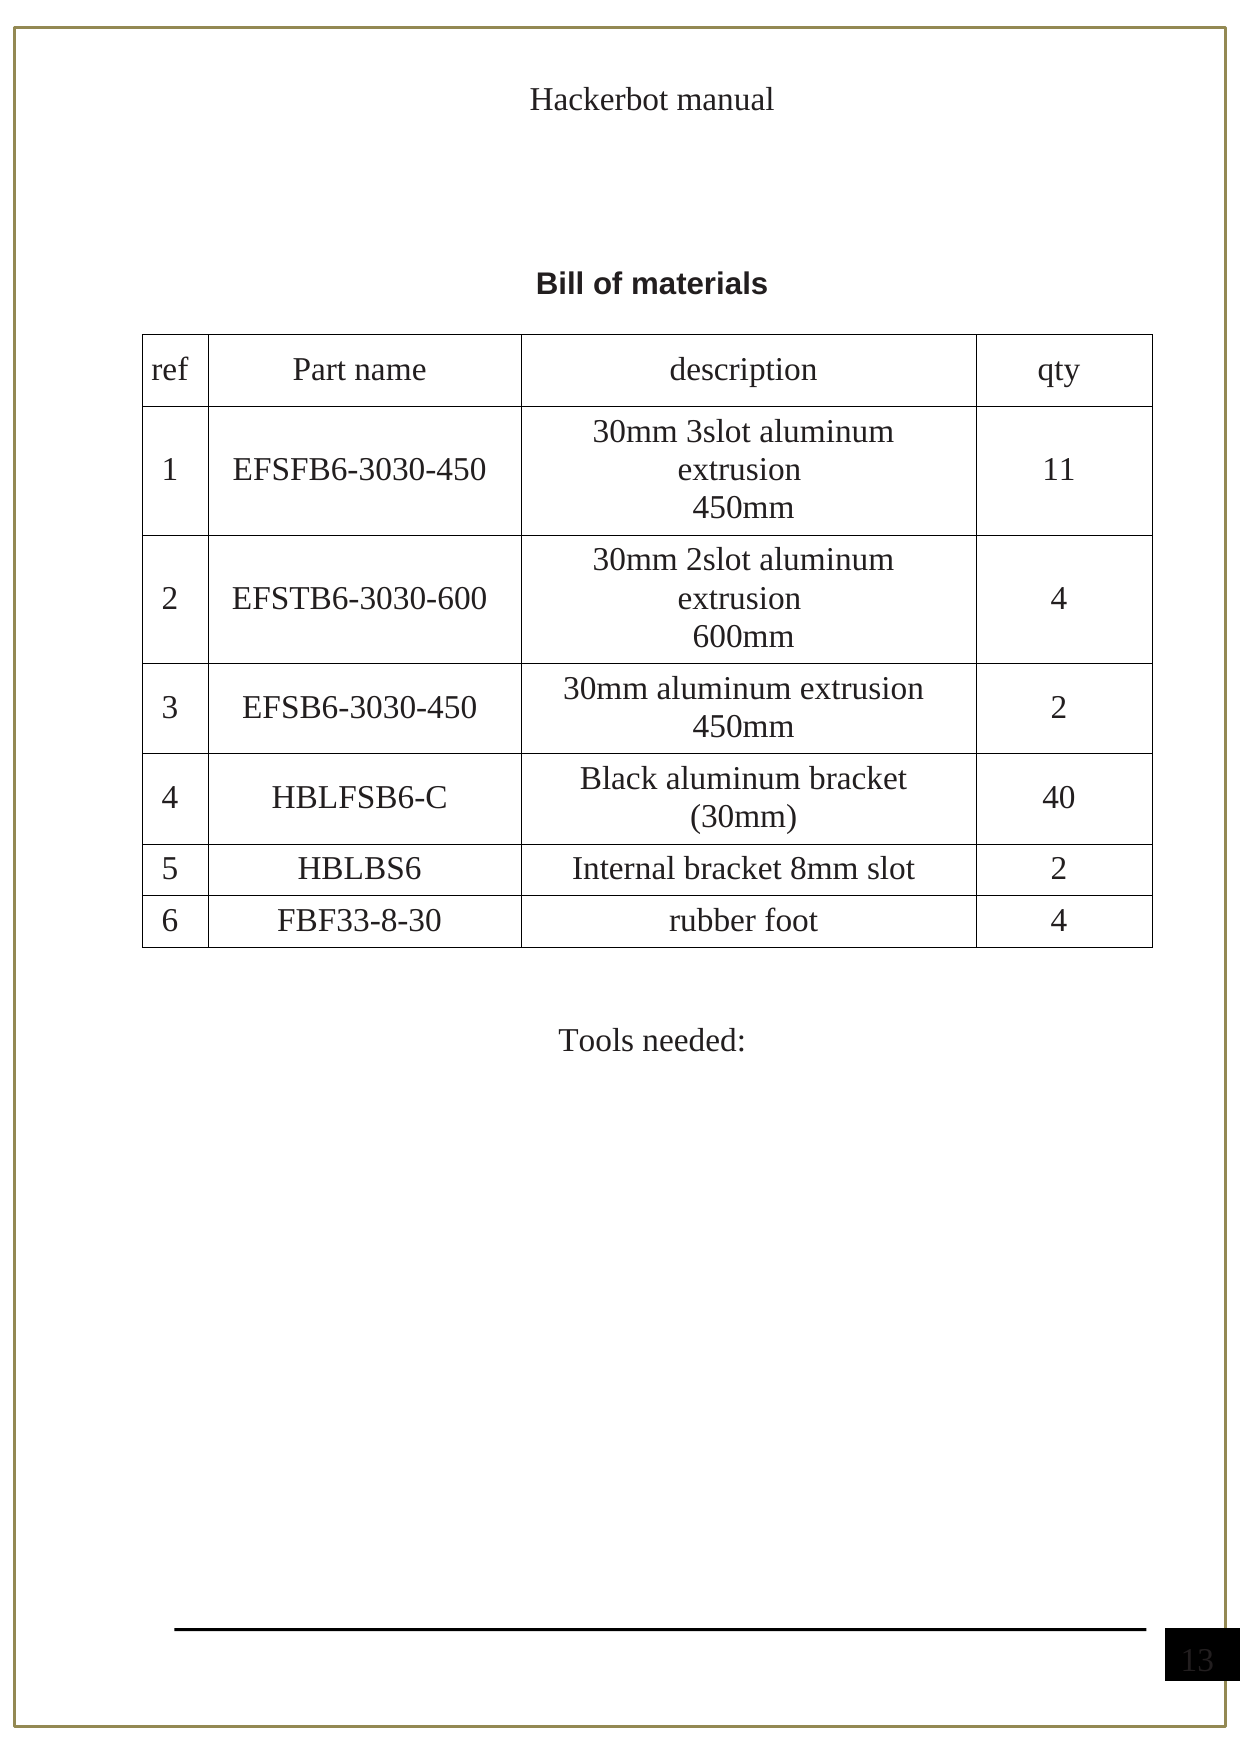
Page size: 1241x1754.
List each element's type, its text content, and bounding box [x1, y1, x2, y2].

table_cell HBLBS6 [209, 845, 521, 895]
table_header qty [977, 335, 1152, 406]
table_cell EFSTB6-3030-600 [209, 536, 521, 663]
table_cell 3 [143, 664, 208, 753]
table_cell 1 [143, 407, 208, 534]
text Tools needed: [150, 1020, 1154, 1058]
table_cell 5 [143, 845, 208, 895]
table_cell EFSFB6-3030-450 [209, 407, 521, 534]
table_cell 30mm 3slot aluminum extrusion 450mm [522, 407, 976, 534]
table_cell FBF33-8-30 [209, 896, 521, 947]
table_cell 4 [143, 754, 208, 843]
table_cell 4 [977, 536, 1152, 663]
table_cell 40 [977, 754, 1152, 843]
table_cell 2 [977, 845, 1152, 895]
table_cell 4 [977, 896, 1152, 947]
table_cell 6 [143, 896, 208, 947]
table_cell 2 [977, 664, 1152, 753]
table_cell HBLFSB6-C [209, 754, 521, 843]
table_cell 30mm aluminum extrusion 450mm [522, 664, 976, 753]
table_header Part name [209, 335, 521, 406]
table_cell 30mm 2slot aluminum extrusion 600mm [522, 536, 976, 663]
table_cell 11 [977, 407, 1152, 534]
table_header ref [143, 335, 208, 406]
table_header description [522, 335, 976, 406]
subtitle Bill of materials [150, 265, 1154, 301]
table_cell Internal bracket 8mm slot [522, 845, 976, 895]
table_cell 2 [143, 536, 208, 663]
table_cell rubber foot [522, 896, 976, 947]
table_cell EFSB6-3030-450 [209, 664, 521, 753]
table_cell Black aluminum bracket (30mm) [522, 754, 976, 843]
